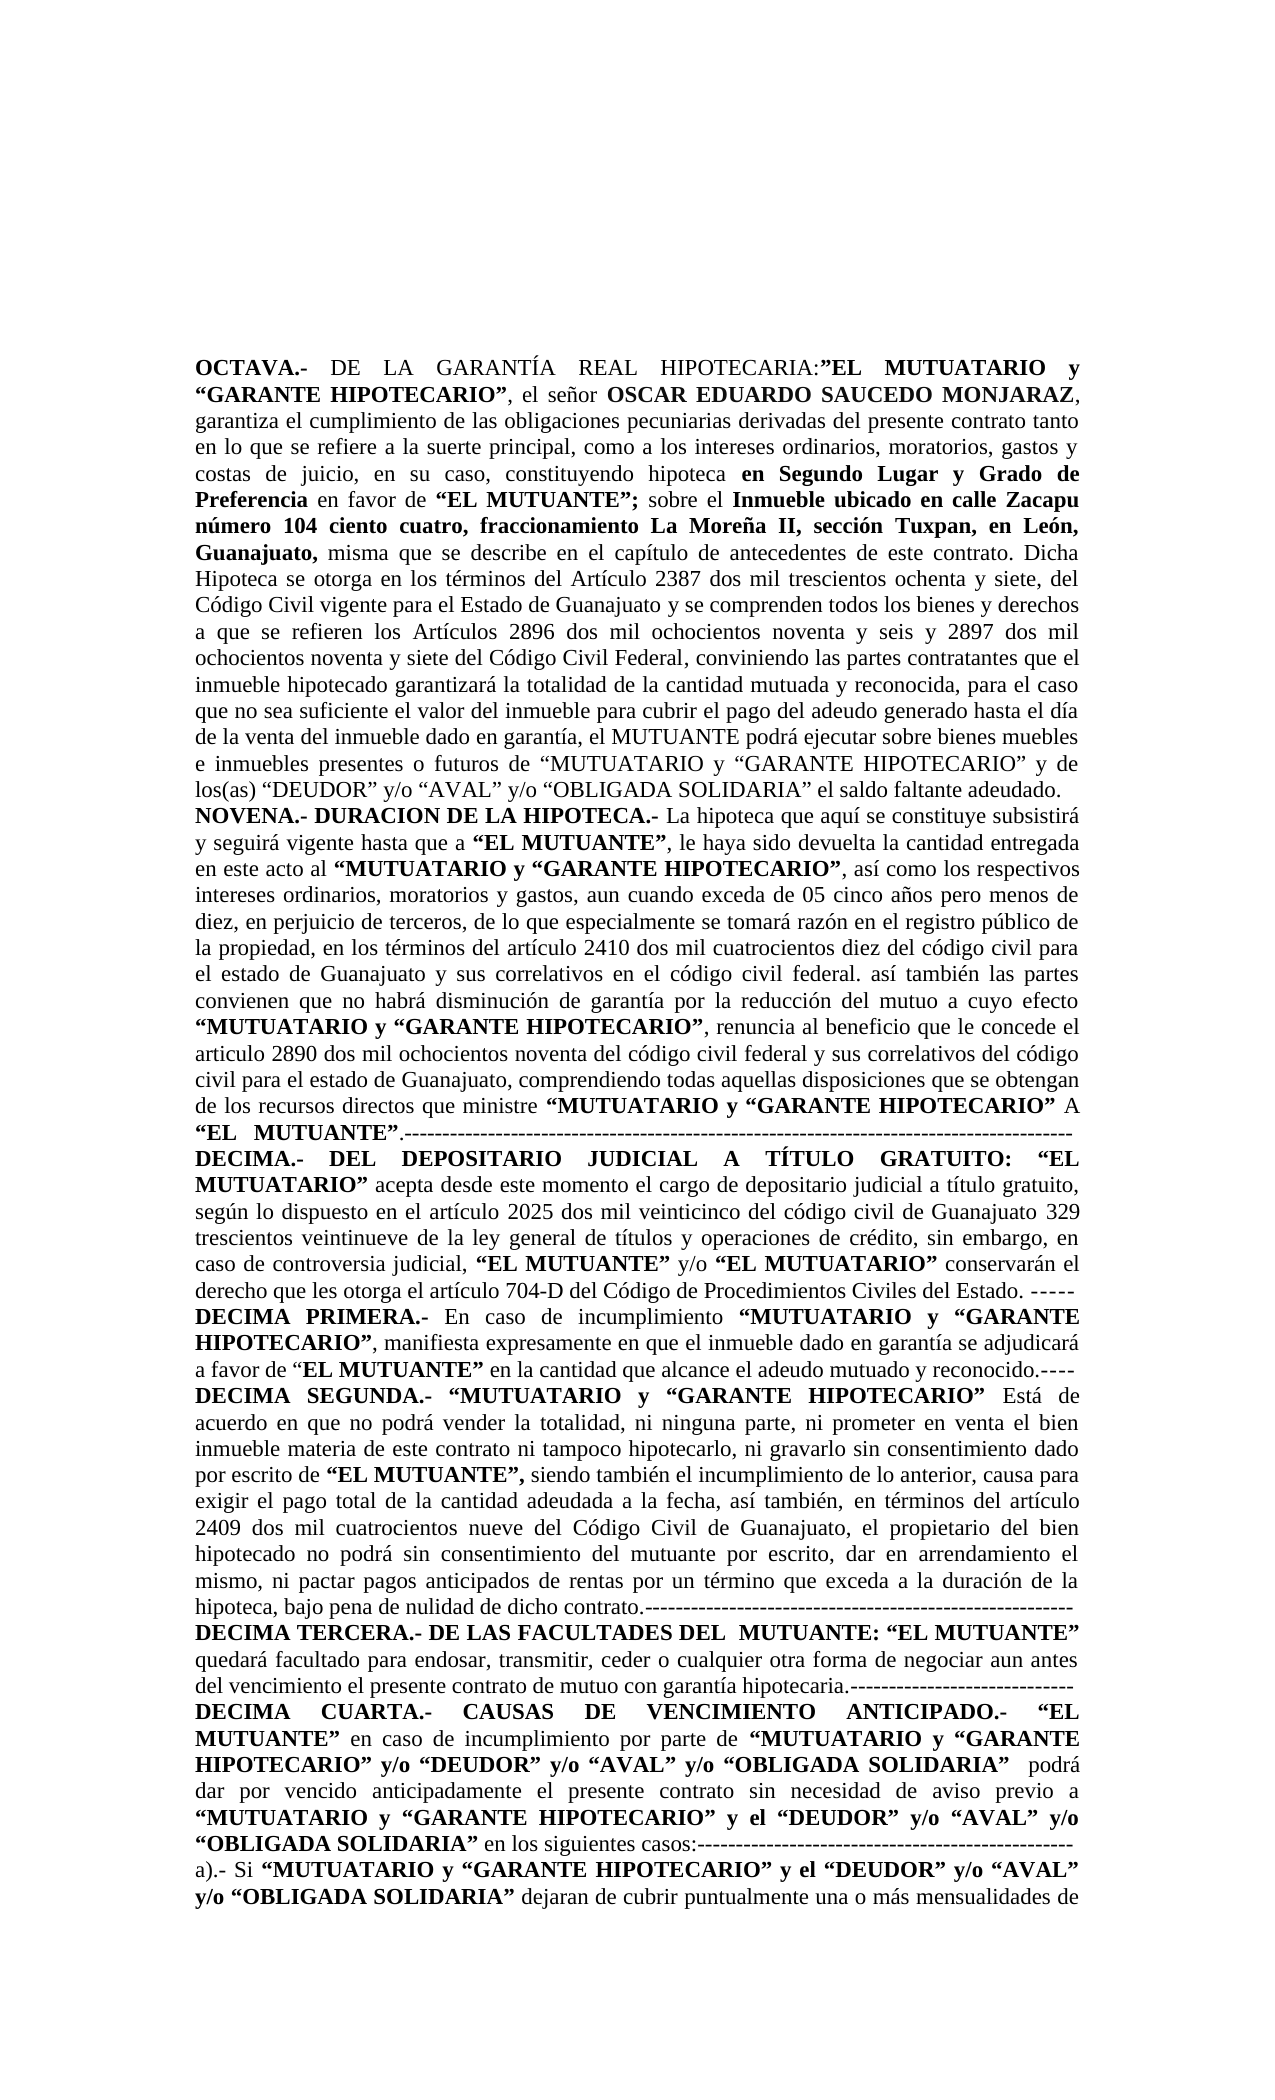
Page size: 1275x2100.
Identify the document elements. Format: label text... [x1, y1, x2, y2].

text OCTAVA.- DE LA GARANTÍA REAL HIPOTECARIA:”EL MUTUATARIO y “GARANTE HIPOTECARIO”, el señor OSCAR EDUARDO SAUCEDO MONJARAZ, garantiza el cumplimiento de las obligaciones pecuniarias derivadas del presente contrato tanto en lo que se refiere a la suerte principal, como a los intereses ordinarios, moratorios, gastos y costas de juicio, en su caso, constituyendo hipoteca en Segundo Lugar y Grado de Preferencia en favor de “EL MUTUANTE”; sobre el Inmueble ubicado en calle Zacapu número 104 ciento cuatro, fraccionamiento La Moreña II, sección Tuxpan, en León, Guanajuato, misma que se describe en el capítulo de antecedentes de este contrato. Dicha Hipoteca se otorga en los términos del Artículo 2387 dos mil trescientos ochenta y siete, del Código Civil vigente para el Estado de Guanajuato y se comprenden todos los bienes y derechos a que se refieren los Artículos 2896 dos mil ochocientos noventa y seis y 2897 dos mil ochocientos noventa y siete del Código Civil Federal, conviniendo las partes contratantes que el inmueble hipotecado garantizará la totalidad de la cantidad mutuada y reconocida, para el caso que no sea suficiente el valor del inmueble para cubrir el pago del adeudo generado hasta el día de la venta del inmueble dado en garantía, el MUTUANTE podrá ejecutar sobre bienes muebles e inmuebles presentes o futuros de “MUTUATARIO y “GARANTE HIPOTECARIO” y de los(as) “DEUDOR” y/o “AVAL” y/o “OBLIGADA SOLIDARIA” el saldo faltante adeudado. [195, 354, 1080, 802]
text DECIMA CUARTA.- CAUSAS DE VENCIMIENTO ANTICIPADO.- “EL MUTUANTE” en caso de incumplimiento por parte de “MUTUATARIO y “GARANTE HIPOTECARIO” y/o “DEUDOR” y/o “AVAL” y/o “OBLIGADA SOLIDARIA” podrá dar por vencido anticipadamente el presente contrato sin necesidad de aviso previo a “MUTUATARIO y “GARANTE HIPOTECARIO” y el “DEUDOR” y/o “AVAL” y/o “OBLIGADA SOLIDARIA” en los siguientes casos: [195, 1698, 1080, 1857]
text DECIMA PRIMERA.- En caso de incumplimiento “MUTUATARIO y “GARANTE HIPOTECARIO”, manifiesta expresamente en que el inmueble dado en garantía se adjudicará a favor de “EL MUTUANTE” en la cantidad que alcance el adeudo mutuado y reconocido. [195, 1303, 1080, 1382]
text DECIMA.- DEL DEPOSITARIO JUDICIAL A TÍTULO GRATUITO: “EL MUTUATARIO” acepta desde este momento el cargo de depositario judicial a título gratuito, según lo dispuesto en el artículo 2025 dos mil veinticinco del código civil de Guanajuato 329 trescientos veintinueve de la ley general de títulos y operaciones de crédito, sin embargo, en caso de controversia judicial, “EL MUTUANTE” y/o “EL MUTUATARIO” conservarán el derecho que les otorga el artículo 704-D del Código de Procedimientos Civiles del Estado. [195, 1145, 1080, 1303]
text DECIMA SEGUNDA.- “MUTUATARIO y “GARANTE HIPOTECARIO” Está de acuerdo en que no podrá vender la totalidad, ni ninguna parte, ni prometer en venta el bien inmueble materia de este contrato ni tampoco hipotecarlo, ni gravarlo sin consentimiento dado por escrito de “EL MUTUANTE”, siendo también el incumplimiento de lo anterior, causa para exigir el pago total de la cantidad adeudada a la fecha, así también, en términos del artículo 2409 dos mil cuatrocientos nueve del Código Civil de Guanajuato, el propietario del bien hipotecado no podrá sin consentimiento del mutuante por escrito, dar en arrendamiento el mismo, ni pactar pagos anticipados de rentas por un término que exceda a la duración de la hipoteca, bajo pena de nulidad de dicho contrato. [195, 1382, 1080, 1619]
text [195, 1857, 1080, 1909]
text NOVENA.- DURACION DE LA HIPOTECA.- La hipoteca que aquí se constituye subsistirá y seguirá vigente hasta que a “EL MUTUANTE”, le haya sido devuelta la cantidad entregada en este acto al “MUTUATARIO y “GARANTE HIPOTECARIO”, así como los respectivos intereses ordinarios, moratorios y gastos, aun cuando exceda de 05 cinco años pero menos de diez, en perjuicio de terceros, de lo que especialmente se tomará razón en el registro público de la propiedad, en los términos del artículo 2410 dos mil cuatrocientos diez del código civil para el estado de Guanajuato y sus correlativos en el código civil federal. así también las partes convienen que no habrá disminución de garantía por la reducción del mutuo a cuyo efecto “MUTUATARIO y “GARANTE HIPOTECARIO”, renuncia al beneficio que le concede el articulo 2890 dos mil ochocientos noventa del código civil federal y sus correlativos del código civil para el estado de Guanajuato, comprendiendo todas aquellas disposiciones que se obtengan de los recursos directos que ministre “MUTUATARIO y “GARANTE HIPOTECARIO” A “ELYMUTUANTE”. [195, 802, 1080, 1145]
text DECIMA TERCERA.- DE LAS FACULTADES DEL MUTUANTE: “EL MUTUANTE” quedará facultado para endosar, transmitir, ceder o cualquier otra forma de negociar aun antes del vencimiento el presente contrato de mutuo con garantía hipotecaria. [195, 1619, 1080, 1698]
